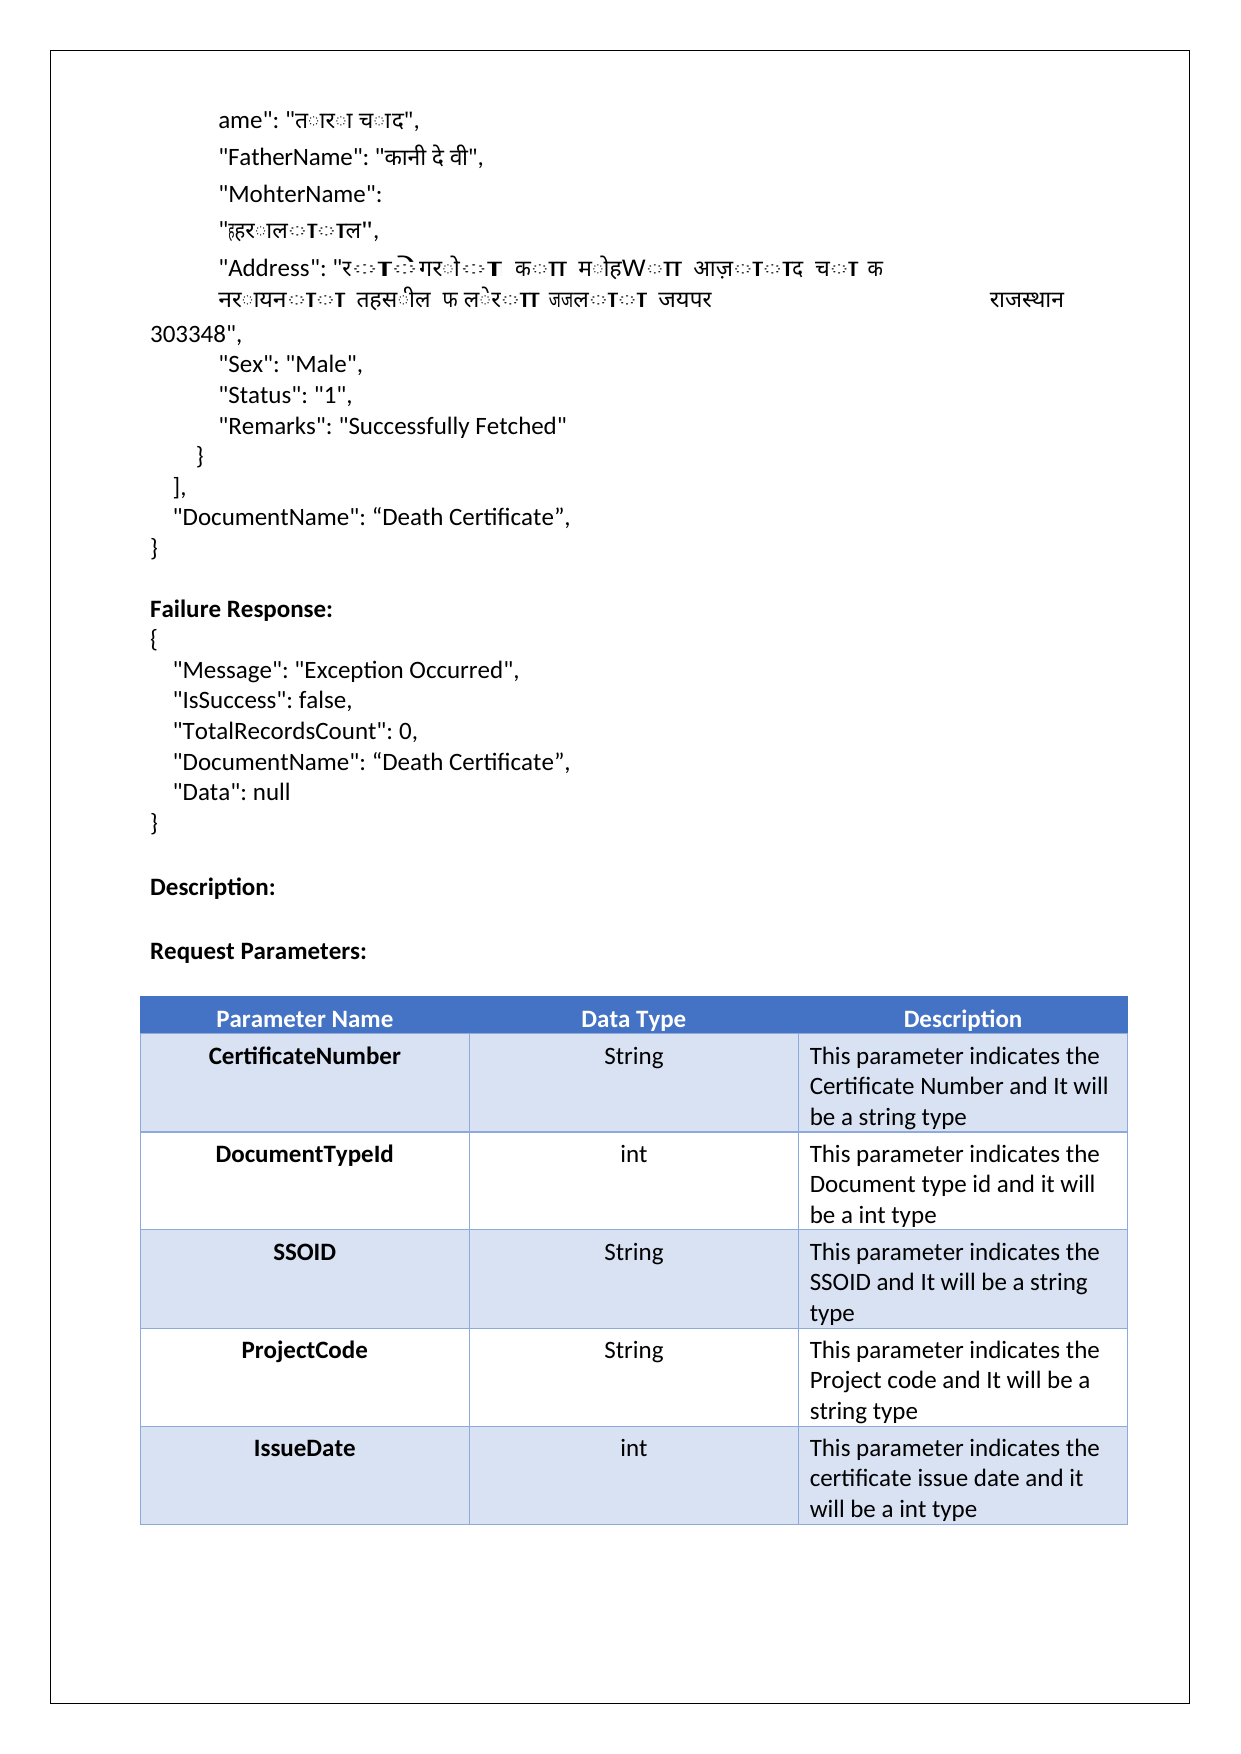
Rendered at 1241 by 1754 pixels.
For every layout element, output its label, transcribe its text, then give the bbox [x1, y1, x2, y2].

text "Message": "Exception Occurred", "IsSuccess": false, "TotalRecordsCount": 0, [172, 654, 522, 746]
text राजस्थान [989, 283, 1121, 314]
table_header Parameter Name [141, 998, 469, 1033]
text } [150, 807, 1121, 838]
table_cell CertificateNumber [141, 1034, 469, 1131]
subtitle Request Parameters: [150, 935, 1121, 966]
table_header Data Type [470, 998, 798, 1033]
subtitle Description: [150, 871, 1121, 902]
text } [150, 532, 1121, 563]
text "Sex": "Male", [218, 348, 951, 379]
text "हहरालााल", [218, 214, 951, 245]
table_cell String [470, 1034, 798, 1131]
table_cell String [470, 1230, 798, 1328]
text "DocumentName": “Death Certificate”, [172, 502, 1121, 532]
text "Remarks": "Successfully Fetched" [218, 410, 951, 441]
table_cell This parameter indicates the SSOID and It will be a string type [799, 1230, 1127, 1328]
text "Status": "1", [218, 379, 951, 409]
table_cell This parameter indicates the certificate issue date and it will be a int type [799, 1427, 1127, 1524]
text } [196, 441, 1121, 471]
table_header Description [799, 998, 1127, 1033]
text ], [172, 471, 1121, 502]
table_cell String [470, 1329, 798, 1426]
text { [150, 623, 1121, 654]
table_cell DocumentTypeId [141, 1133, 469, 1229]
text 303348", [150, 318, 951, 348]
text "DocumentName": “Death Certificate”, "Data": null [172, 746, 571, 807]
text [218, 104, 502, 208]
table_cell This parameter indicates the Project code and It will be a string type [799, 1329, 1127, 1426]
table_cell int [470, 1133, 798, 1229]
table_cell int [470, 1427, 798, 1524]
table_cell This parameter indicates the Document type id and it will be a int type [799, 1133, 1127, 1229]
table_cell ProjectCode [141, 1329, 469, 1426]
table_cell This parameter indicates the Certificate Number and It will be a string type [799, 1034, 1127, 1131]
table_cell IssueDate [141, 1427, 469, 1524]
text "Address": "राेगरोााां काा मोहWाा आज़ााद चा क नरायनाा तहसील फ¸ लेराा जजलाा जयपर [218, 252, 951, 314]
subtitle Failure Response: [150, 593, 1121, 623]
table_cell SSOID [141, 1230, 469, 1328]
